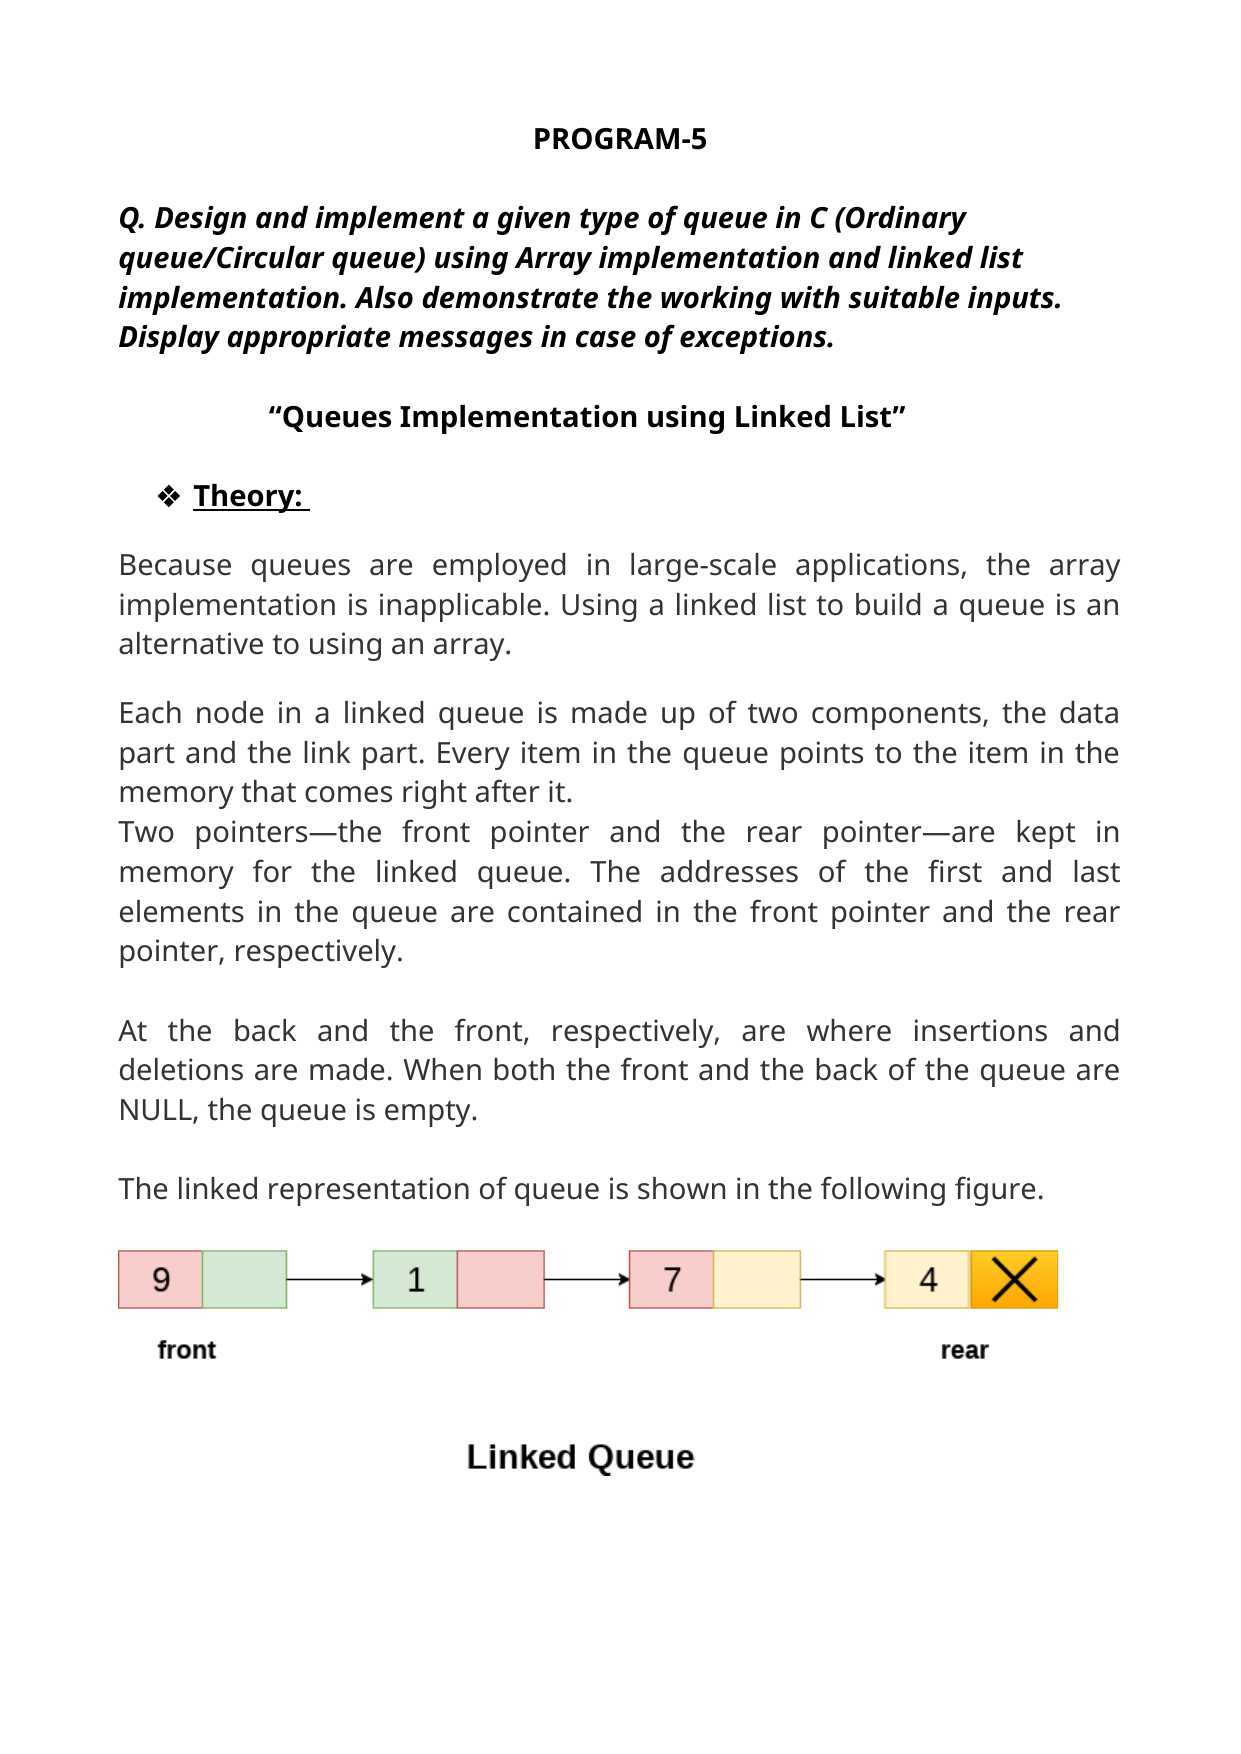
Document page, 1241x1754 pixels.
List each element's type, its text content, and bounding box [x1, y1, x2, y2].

text Each node in a linked queue is made up of two components, the data part and the link part. Every item in the queue points to the item in the memory that comes right after it. [118, 692, 1122, 811]
picture [118, 1239, 1059, 1476]
text Two pointers—the front pointer and the rear pointer—are kept in memory for the linked queue. The addresses of the first and last elements in the queue are contained in the front pointer and the rear pointer, respectively. [118, 811, 1122, 970]
text The linked representation of queue is shown in the following figure. [118, 1169, 1122, 1208]
text Q. Design and implement a given type of queue in C (Ordinary queue/Circular queue) using Array implementation and linked list implementation. Also demonstrate the working with suitable inputs. Display appropriate messages in case of exceptions. [118, 197, 1122, 356]
text PROGRAM-5 [118, 118, 1122, 158]
list Theory: [156, 475, 1122, 515]
text “Queues Implementation using Linked List” [193, 396, 1122, 436]
text At the back and the front, respectively, are where insertions and deletions are made. When both the front and the back of the queue are NULL, the queue is empty. [118, 1010, 1122, 1129]
text Because queues are employed in large-scale applications, the array implementation is inapplicable. Using a linked list to build a queue is an alternative to using an array. [118, 544, 1122, 663]
